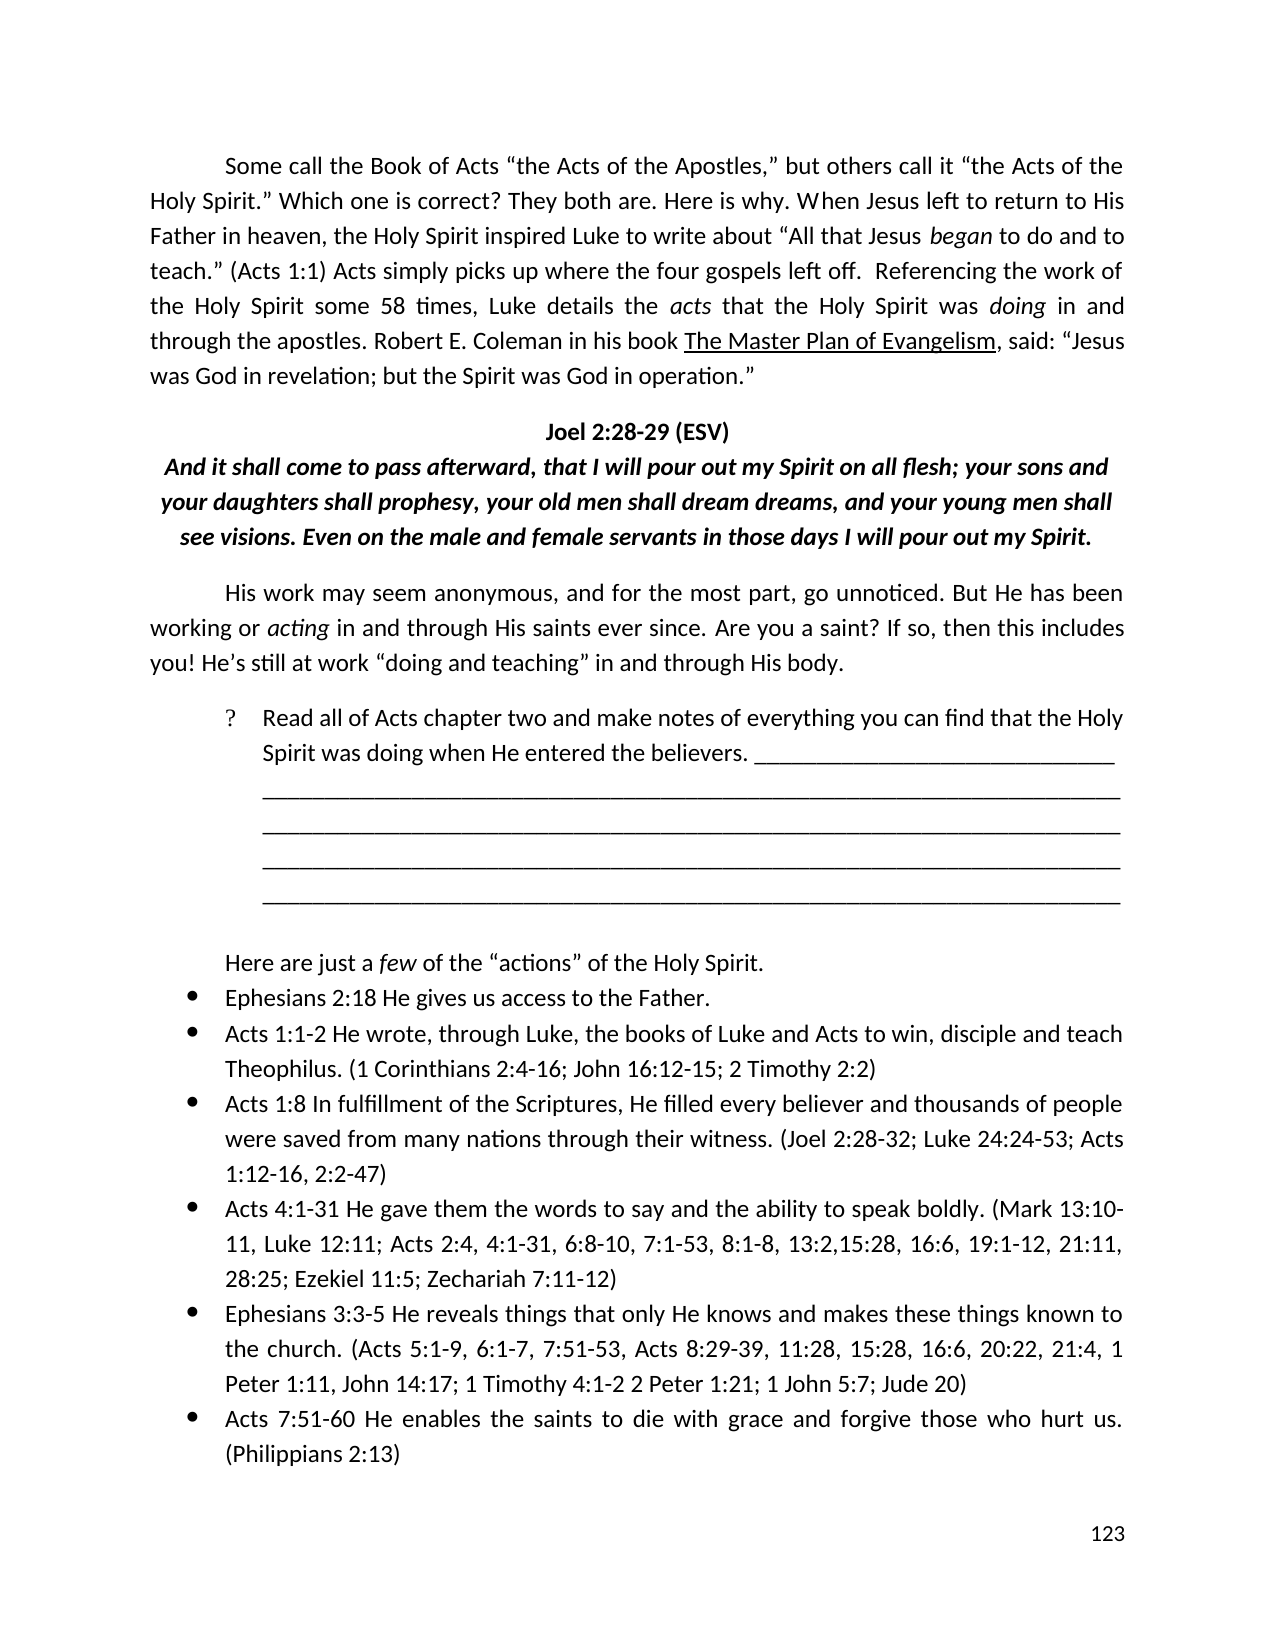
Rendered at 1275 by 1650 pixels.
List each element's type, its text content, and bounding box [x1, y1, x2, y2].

list Read all of Acts chapter two and make notes of everything you can find that the Holy Spirit was doing when He entered the believers. _____________________________ ____________________________________________________________________________________________________________________________________________________________________________________________________________________________________________________________________________________ [225, 702, 1125, 908]
list Acts 7:51-60 He enables the saints to die with grace and forgive those who hurt us. (Philippians 2:13) [187, 1403, 1125, 1469]
text His work may seem anonymous, and for the most part, go unnoticed. But He has been working or acting in and through His saints ever since. Are you a saint? If so, then this includes you! He’s still at work “doing and teaching” in and through His body. [150, 577, 1125, 677]
list Acts 1:1-2 He wrote, through Luke, the books of Luke and Acts to win, disciple and teach Theophilus. (1 Corinthians 2:4-16; John 16:12-15; 2 Timothy 2:2) [187, 1018, 1125, 1083]
list Ephesians 2:18 He gives us access to the Father. [187, 982, 1125, 1013]
text And it shall come to pass afterward, that I will pour out my Spirit on all flesh; your sons and your daughters shall prophesy, your old men shall dream dreams, and your young men shall see visions. Even on the male and female servants in those days I will pour out my Spirit. [150, 451, 1125, 551]
text Joel 2:28-29 (ESV) [150, 416, 1125, 446]
list Here are just a few of the “actions” of the Holy Spirit. [150, 947, 1125, 978]
list Acts 1:8 In fulfillment of the Scriptures, He filled every believer and thousands of people were saved from many nations through their witness. (Joel 2:28-32; Luke 24:24-53; Acts 1:12-16, 2:2-47) [187, 1088, 1125, 1188]
list Acts 4:1-31 He gave them the words to say and the ability to speak boldly. (Mark 13:10-11, Luke 12:11; Acts 2:4, 4:1-31, 6:8-10, 7:1-53, 8:1-8, 13:2,15:28, 16:6, 19:1-12, 21:11, 28:25; Ezekiel 11:5; Zechariah 7:11-12) [187, 1193, 1125, 1293]
list Ephesians 3:3-5 He reveals things that only He knows and makes these things known to the church. (Acts 5:1-9, 6:1-7, 7:51-53, Acts 8:29-39, 11:28, 15:28, 16:6, 20:22, 21:4, 1 Peter 1:11, John 14:17; 1 Timothy 4:1-2 2 Peter 1:21; 1 John 5:7; Jude 20) [187, 1298, 1125, 1399]
list Some call the Book of Acts “the Acts of the Apostles,” but others call it “the Acts of the Holy Spirit.” Which one is correct? They both are. Here is why. When Jesus left to return to His Father in heaven, the Holy Spirit inspired Luke to write about “All that Jesus began to do and to teach.” (Acts 1:1) Acts simply picks up where the four gospels left off. Referencing the work of the Holy Spirit some 58 times, Luke details the acts that the Holy Spirit was doing in and through the apostles. Robert E. Coleman in his book The Master Plan of Evangelism, said: “Jesus was God in revelation; but the Spirit was God in operation.” [150, 150, 1125, 391]
